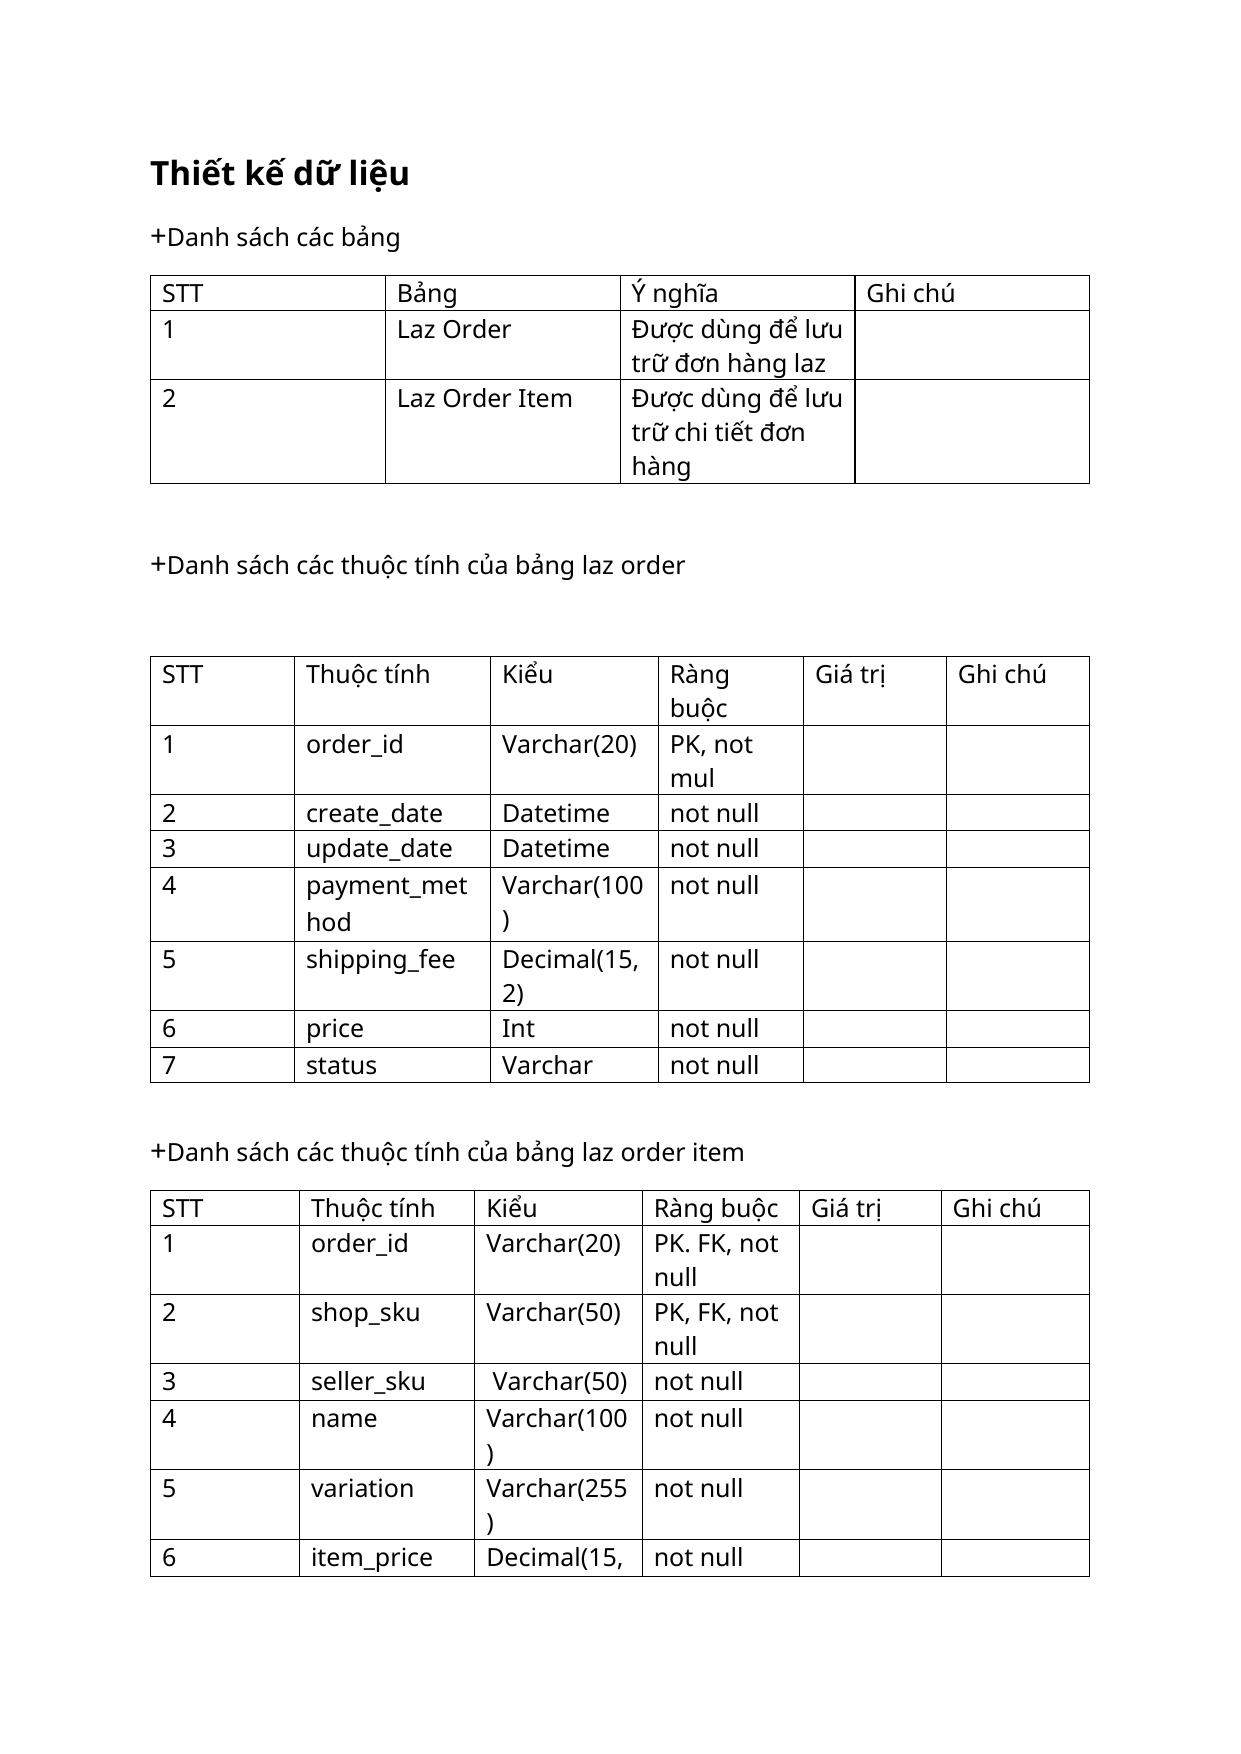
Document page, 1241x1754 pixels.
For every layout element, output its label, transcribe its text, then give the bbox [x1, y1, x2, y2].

table_cell [800, 1364, 941, 1400]
table_cell Được dùng để lưu trữ chi tiết đơn hàng [621, 380, 854, 483]
table_cell [800, 1295, 941, 1363]
table_cell Varchar(255) [475, 1470, 642, 1538]
table_cell Varchar(100) [475, 1401, 642, 1469]
table_cell [804, 831, 946, 867]
table_cell [800, 1401, 941, 1469]
table_header Giá trị [800, 1191, 941, 1224]
table_header Ràng buộc [659, 657, 803, 725]
table_cell PK, not mul [659, 726, 803, 794]
table_cell Varchar(20) [475, 1226, 642, 1294]
table_cell variation [300, 1470, 474, 1538]
table_cell [800, 1470, 941, 1538]
table_cell 1 [151, 1226, 299, 1294]
table_cell 5 [151, 1470, 299, 1538]
text +Danh sách các bảng [150, 216, 1090, 255]
table_cell shop_sku [300, 1295, 474, 1363]
table_cell 3 [151, 831, 294, 867]
table_cell [942, 1470, 1089, 1538]
table_cell not null [643, 1364, 799, 1400]
table_cell [856, 380, 1089, 483]
table_cell [804, 1048, 946, 1082]
table_header Giá trị [804, 657, 946, 725]
table_cell not null [659, 942, 803, 1010]
table_header Thuộc tính [300, 1191, 474, 1224]
table_cell Datetime [491, 795, 658, 829]
table_cell not null [659, 1048, 803, 1082]
table_cell not null [643, 1470, 799, 1538]
table_header Kiểu [475, 1191, 642, 1224]
table_cell [804, 942, 946, 1010]
table_header Bảng [386, 276, 620, 310]
table_cell not null [659, 795, 803, 829]
table_cell order_id [300, 1226, 474, 1294]
table_cell Được dùng để lưu trữ đơn hàng laz [621, 311, 854, 379]
table_cell status [295, 1048, 490, 1082]
text +Danh sách các thuộc tính của bảng laz order [150, 543, 1090, 583]
table_cell [804, 1011, 946, 1047]
table_cell 4 [151, 868, 294, 941]
table_cell [942, 1540, 1089, 1576]
table_cell name [300, 1401, 474, 1469]
table_header Ghi chú [947, 657, 1089, 725]
table_cell 1 [151, 311, 385, 379]
table_cell Varchar(50) [475, 1295, 642, 1363]
table_cell [947, 726, 1089, 794]
table_cell Varchar(100) [491, 868, 658, 941]
table_cell 2 [151, 1295, 299, 1363]
table_header Ý nghĩa [621, 276, 854, 310]
table_cell 4 [151, 1401, 299, 1469]
table_cell [804, 868, 946, 941]
table_header Ràng buộc [643, 1191, 799, 1224]
table_cell Laz Order Item [386, 380, 620, 483]
table_cell [947, 1048, 1089, 1082]
table_cell order_id [295, 726, 490, 794]
table_cell update_date [295, 831, 490, 867]
table_cell shipping_fee [295, 942, 490, 1010]
table_cell item_price [300, 1540, 474, 1576]
table_cell Decimal(15,2) [491, 942, 658, 1010]
table_cell price [295, 1011, 490, 1047]
table_cell PK. FK, not null [643, 1226, 799, 1294]
table_cell 3 [151, 1364, 299, 1400]
table_cell not null [659, 868, 803, 941]
table_cell Varchar [491, 1048, 658, 1082]
table_cell 6 [151, 1540, 299, 1576]
table_header Thuộc tính [295, 657, 490, 725]
table_cell [804, 726, 946, 794]
table_cell Varchar(20) [491, 726, 658, 794]
table_cell 2 [151, 795, 294, 829]
table_cell not null [643, 1401, 799, 1469]
table_cell Int [491, 1011, 658, 1047]
table_cell [942, 1364, 1089, 1400]
text +Danh sách các thuộc tính của bảng laz order item [150, 1130, 1090, 1170]
table_cell 6 [151, 1011, 294, 1047]
table_cell [942, 1295, 1089, 1363]
table_cell create_date [295, 795, 490, 829]
table_cell [947, 831, 1089, 867]
table_cell not null [659, 831, 803, 867]
table_cell not null [643, 1540, 799, 1576]
table_header Kiểu [491, 657, 658, 725]
table_cell Decimal(15,2) [475, 1540, 642, 1576]
table_cell Datetime [491, 831, 658, 867]
table_cell payment_method [295, 868, 490, 941]
table_cell [947, 868, 1089, 941]
table_header STT [151, 276, 385, 310]
table_cell 2 [151, 380, 385, 483]
table_cell seller_sku [300, 1364, 474, 1400]
table_cell [800, 1226, 941, 1294]
table_cell [947, 795, 1089, 829]
table_cell 7 [151, 1048, 294, 1082]
table_cell [947, 942, 1089, 1010]
table_header Ghi chú [942, 1191, 1089, 1224]
table_cell [856, 311, 1089, 379]
table_cell PK, FK, not null [643, 1295, 799, 1363]
table_cell not null [659, 1011, 803, 1047]
table_cell [800, 1540, 941, 1576]
table_cell [804, 795, 946, 829]
table_cell 1 [151, 726, 294, 794]
text Thiết kế dữ liệu [150, 150, 1090, 195]
table_cell 5 [151, 942, 294, 1010]
table_header STT [151, 657, 294, 725]
table_header STT [151, 1191, 299, 1224]
table_cell [942, 1226, 1089, 1294]
table_cell [947, 1011, 1089, 1047]
table_cell [942, 1401, 1089, 1469]
table_cell Varchar(50) [475, 1364, 642, 1400]
table_cell Laz Order [386, 311, 620, 379]
table_header Ghi chú [856, 276, 1089, 310]
